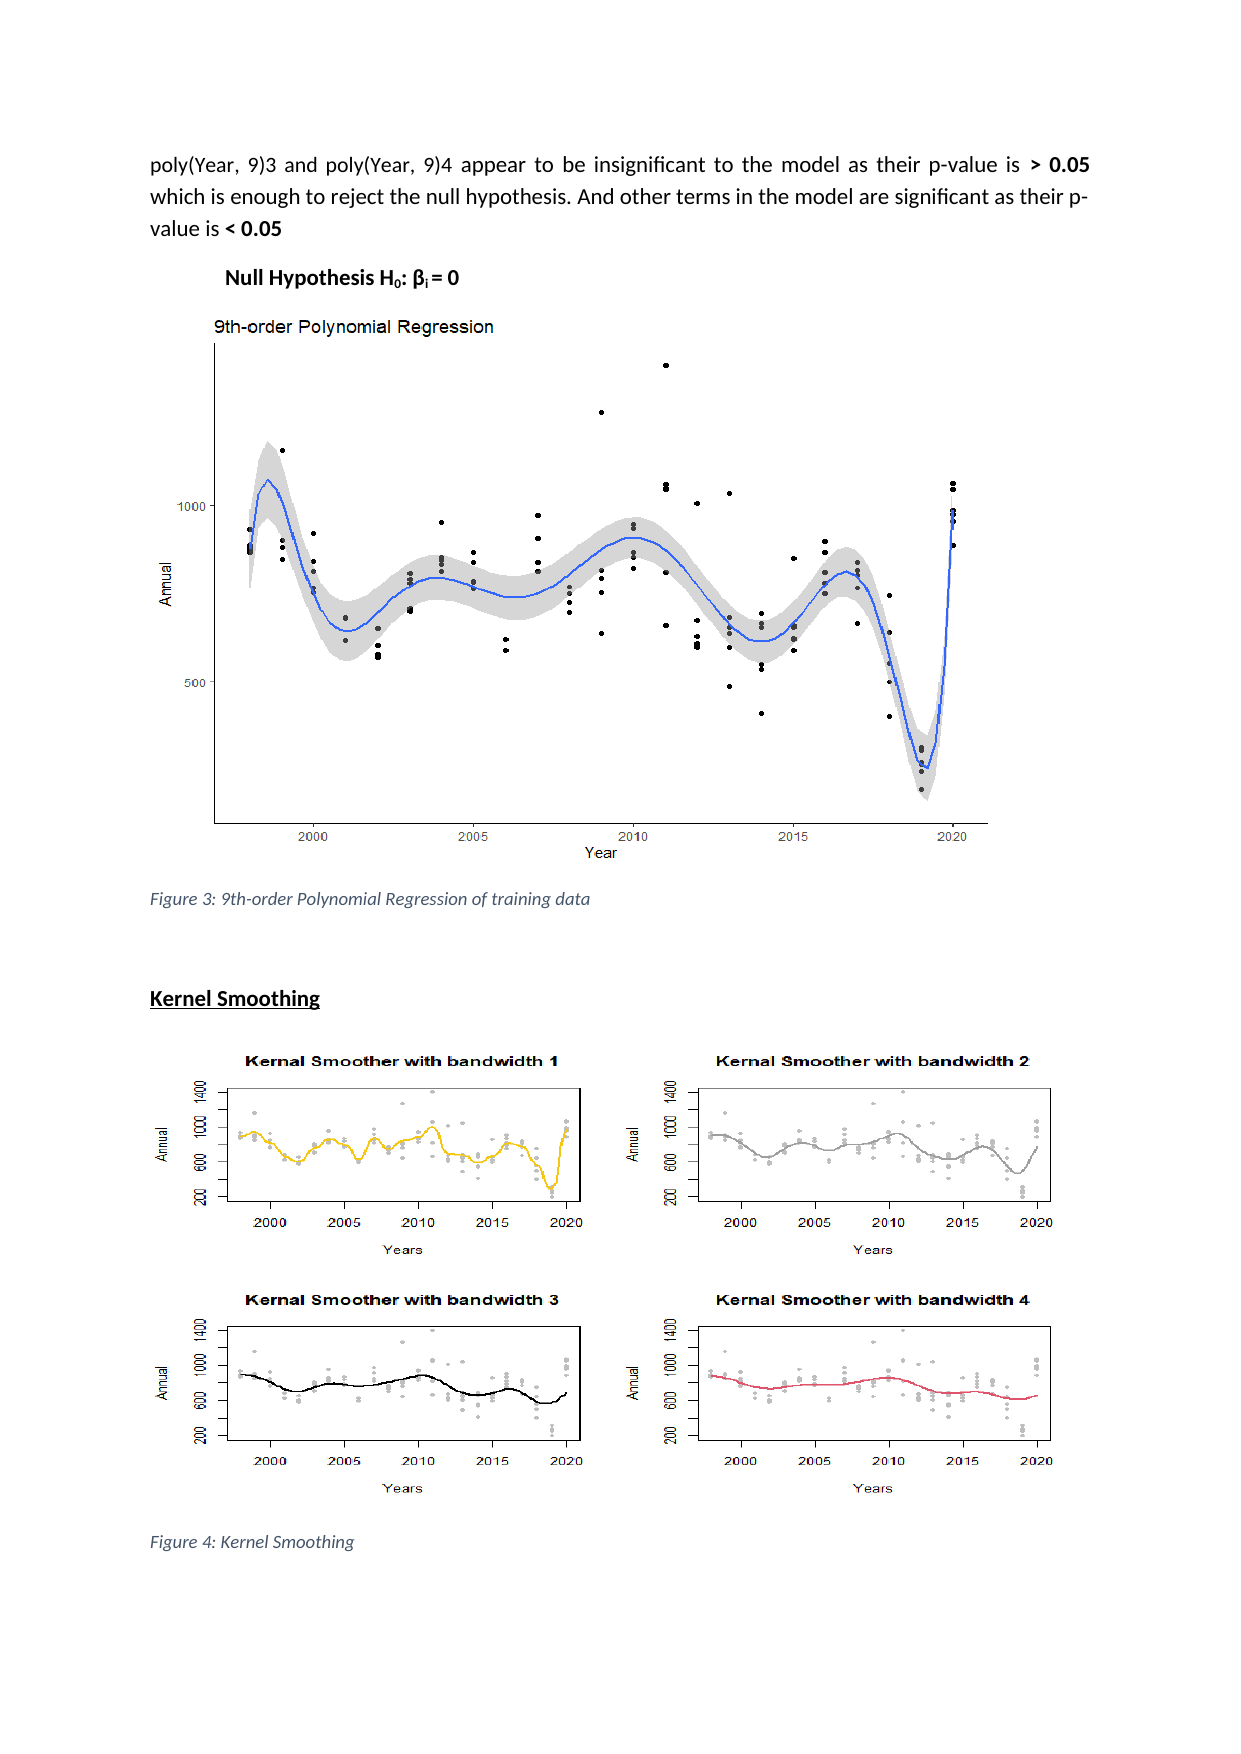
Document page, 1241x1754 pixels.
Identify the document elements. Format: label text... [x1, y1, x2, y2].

picture [150, 312, 997, 867]
text Kernel Smoothing [150, 984, 1090, 1012]
picture [150, 1032, 1091, 1509]
text Figure 3: 9th-order Polynomial Regression of training data [150, 888, 1090, 911]
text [150, 150, 1090, 242]
text Null Hypothesis H0: βi = 0 [150, 263, 1090, 291]
text Figure 4: Kernel Smoothing [150, 1530, 1090, 1553]
